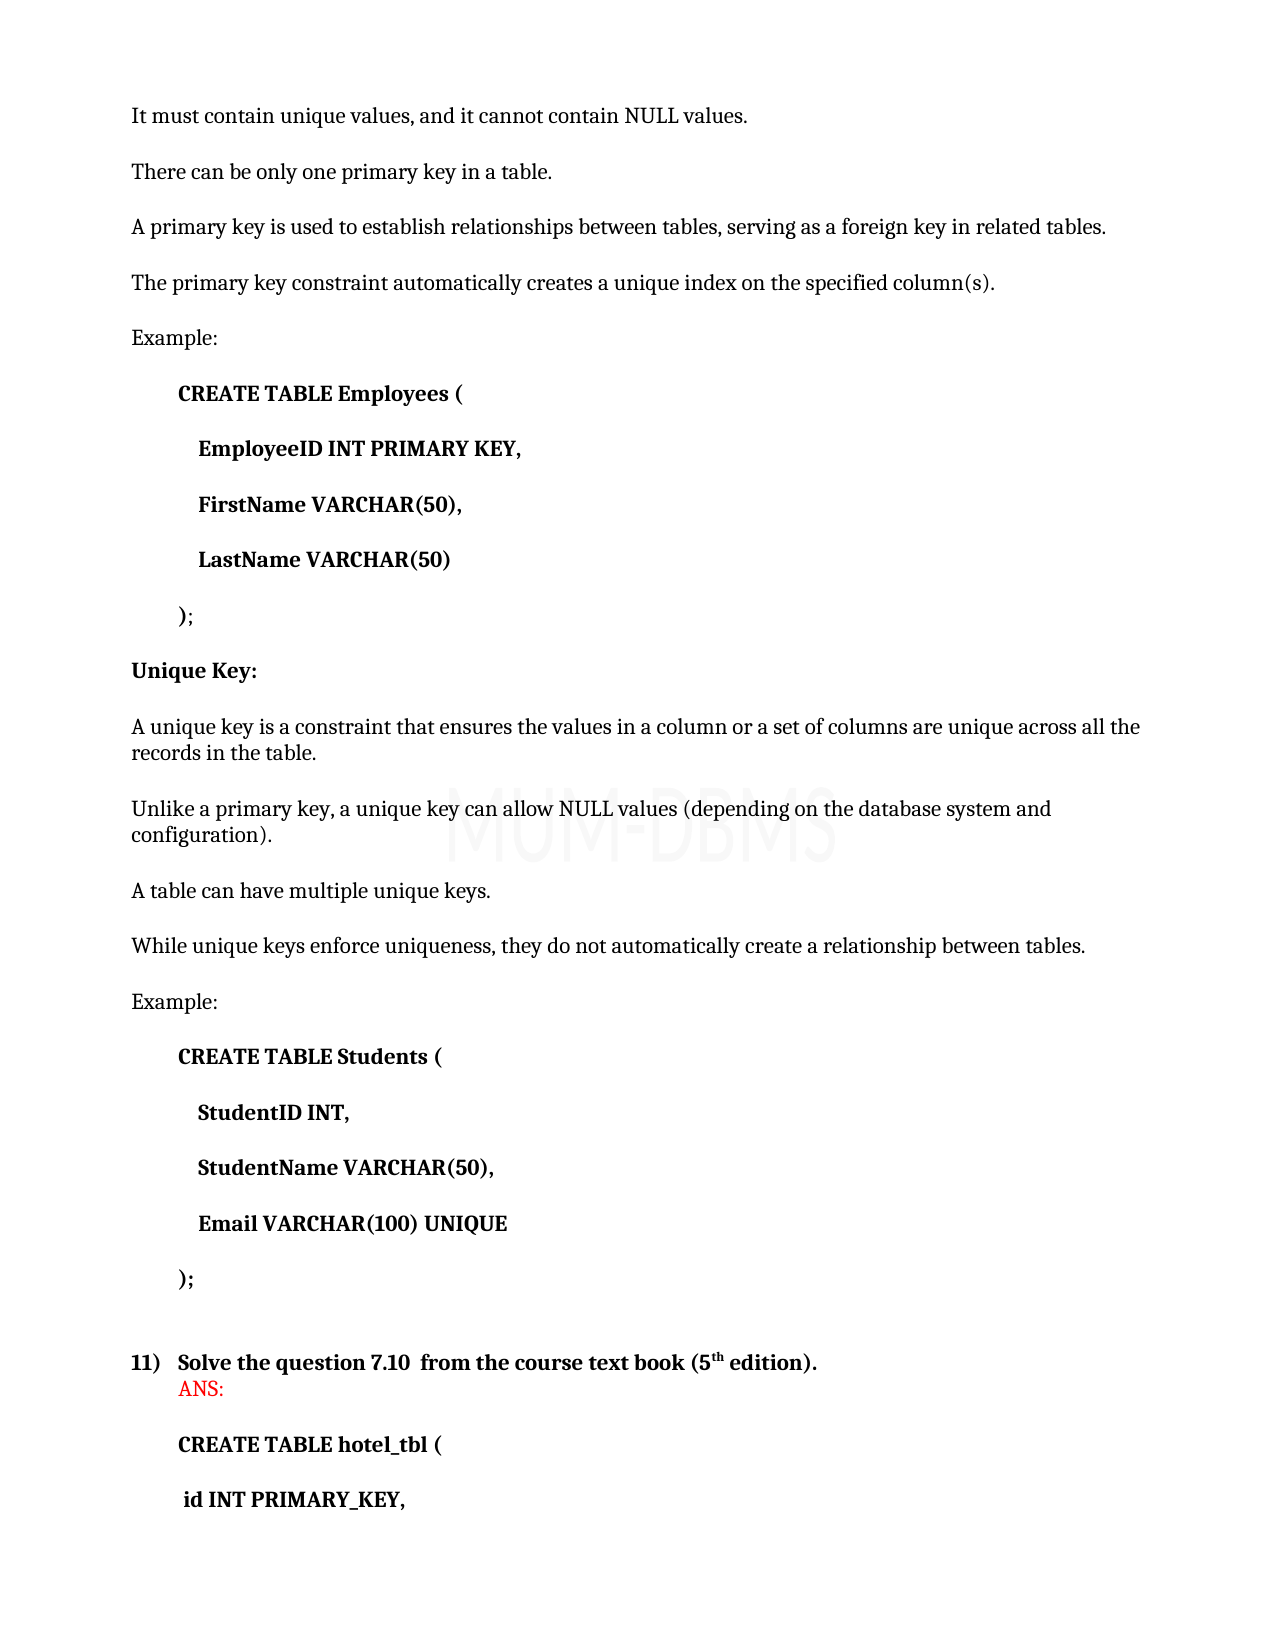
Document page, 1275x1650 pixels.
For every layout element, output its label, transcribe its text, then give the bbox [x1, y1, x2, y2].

text LastName VARCHAR(50) [178, 547, 1153, 573]
text id INT PRIMARY_KEY, [178, 1487, 1153, 1513]
text The primary key constraint automatically creates a unique index on the specified column(s). [131, 269, 1153, 296]
text FirstName VARCHAR(50), [178, 492, 1153, 518]
text Example: [131, 988, 1153, 1015]
text ); [178, 1266, 1153, 1321]
list Solve the question 7.10 from the course text book (5th edition). ANS: [131, 1350, 1153, 1402]
text It must contain unique values, and it cannot contain NULL values. [131, 103, 1153, 129]
text While unique keys enforce uniqueness, they do not automatically create a relationship between tables. [131, 933, 1153, 959]
text A primary key is used to establish relationships between tables, serving as a foreign key in related tables. [131, 214, 1153, 240]
text A unique key is a constraint that ensures the values in a column or a set of columns are unique across all the records in the table. [131, 714, 1153, 766]
text CREATE TABLE hotel_tbl ( [178, 1432, 1153, 1458]
text Unlike a primary key, a unique key can allow NULL values (depending on the database system and configuration). [131, 796, 1153, 848]
text Example: [131, 325, 1153, 351]
text ); [178, 603, 1153, 629]
text StudentName VARCHAR(50), [178, 1155, 1153, 1181]
text StudentID INT, [178, 1099, 1153, 1126]
text There can be only one primary key in a table. [131, 158, 1153, 185]
text EmployeeID INT PRIMARY KEY, [178, 436, 1153, 462]
text CREATE TABLE Students ( [178, 1044, 1153, 1070]
text Email VARCHAR(100) UNIQUE [178, 1211, 1153, 1237]
text CREATE TABLE Employees ( [178, 381, 1153, 407]
text A table can have multiple unique keys. [131, 877, 1153, 904]
text Unique Key: [131, 658, 1153, 684]
